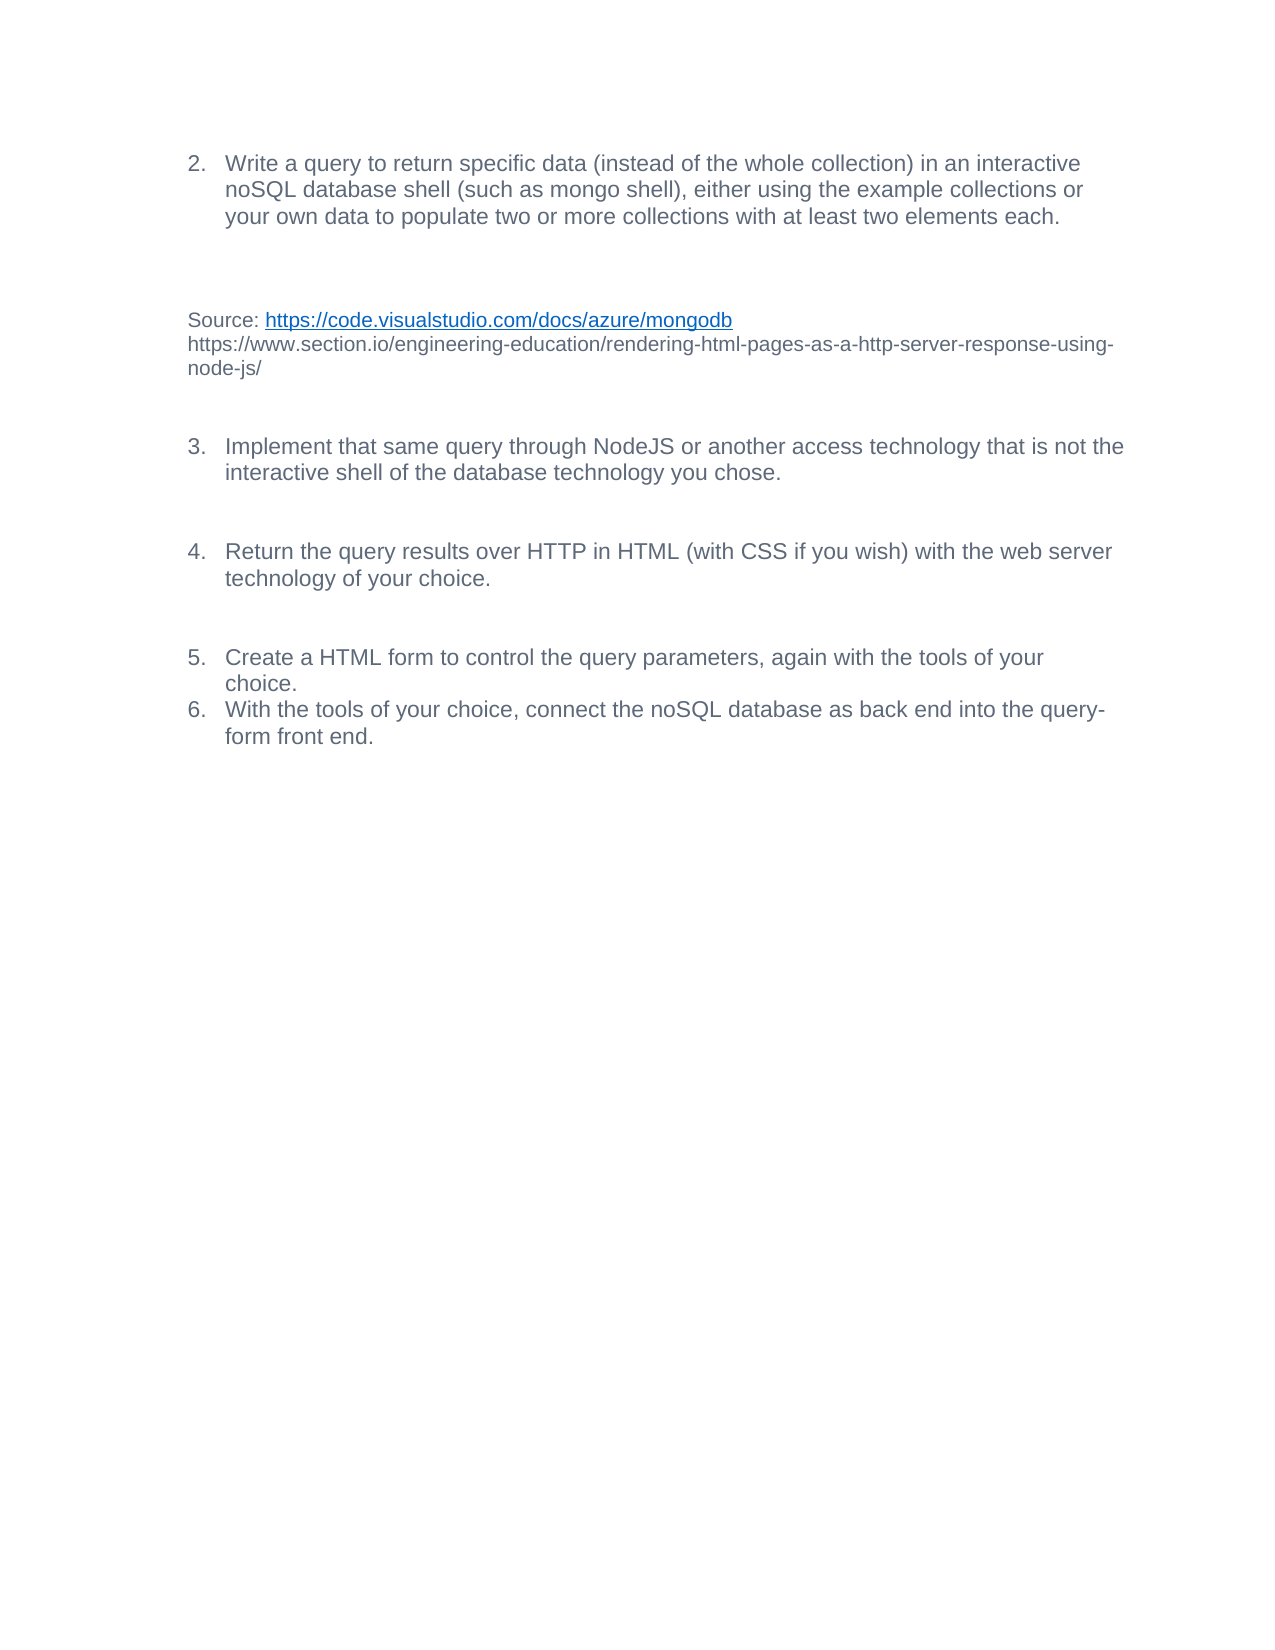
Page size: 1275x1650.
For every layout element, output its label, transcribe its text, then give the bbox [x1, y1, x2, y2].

text Source: https://code.visualstudio.com/docs/azure/mongodb [187, 308, 1125, 332]
list Create a HTML form to control the query parameters, again with the tools of your choice. [187, 643, 1125, 696]
list With the tools of your choice, connect the noSQL database as back end into the query-form front end. [187, 696, 1125, 749]
list Write a query to return specific data (instead of the whole collection) in an interactive noSQL database shell (such as mongo shell), either using the example collections or your own data to populate two or more collections with at least two elements each. [187, 150, 1125, 229]
list Implement that same query through NodeJS or another access technology that is not the interactive shell of the database technology you chose. [187, 433, 1125, 485]
list Return the query results over HTTP in HTML (with CSS if you wish) with the web server technology of your choice. [187, 538, 1125, 591]
text https://www.section.io/engineering-education/rendering-html-pages-as-a-http-server-response-using-node-js/ [187, 332, 1125, 380]
